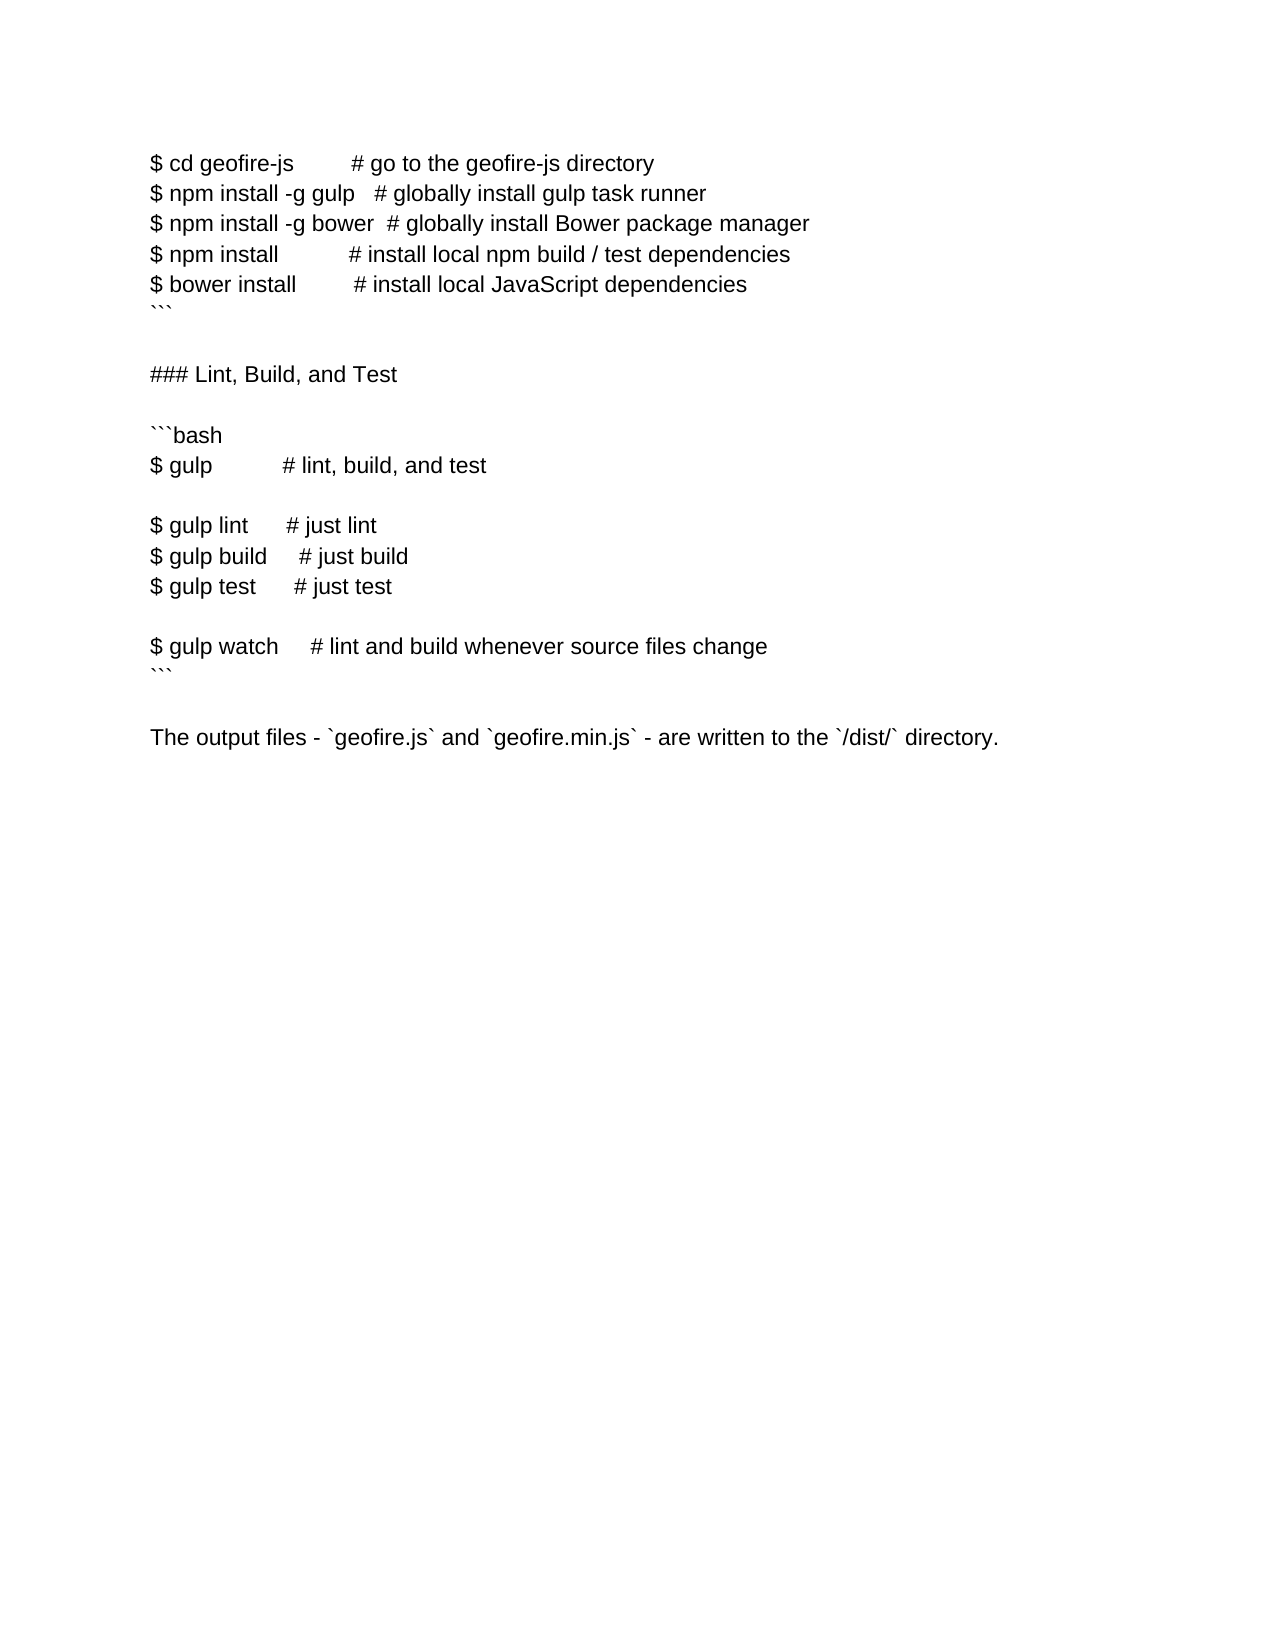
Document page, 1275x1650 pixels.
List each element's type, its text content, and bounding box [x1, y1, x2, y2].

text The output files - `geofire.js` and `geofire.min.js` - are written to the `/dist/` directory. [150, 724, 1125, 750]
text ``` [150, 663, 1125, 690]
text $ cd geofire-js # go to the geofire-js directory [150, 150, 1125, 176]
text $ bower install # install local JavaScript dependencies [150, 271, 1125, 297]
text $ npm install -g gulp # globally install gulp task runner [150, 180, 1125, 207]
text $ npm install -g bower # globally install Bower package manager [150, 210, 1125, 237]
text $ gulp watch # lint and build whenever source files change [150, 633, 1125, 660]
text $ gulp build # just build [150, 543, 1125, 569]
text ``` [150, 301, 1125, 327]
text ```bash [150, 422, 1125, 448]
text ### Lint, Build, and Test [150, 361, 1125, 388]
text $ npm install # install local npm build / test dependencies [150, 241, 1125, 267]
text $ gulp # lint, build, and test [150, 452, 1125, 478]
text $ gulp test # just test [150, 573, 1125, 599]
text $ gulp lint # just lint [150, 512, 1125, 539]
